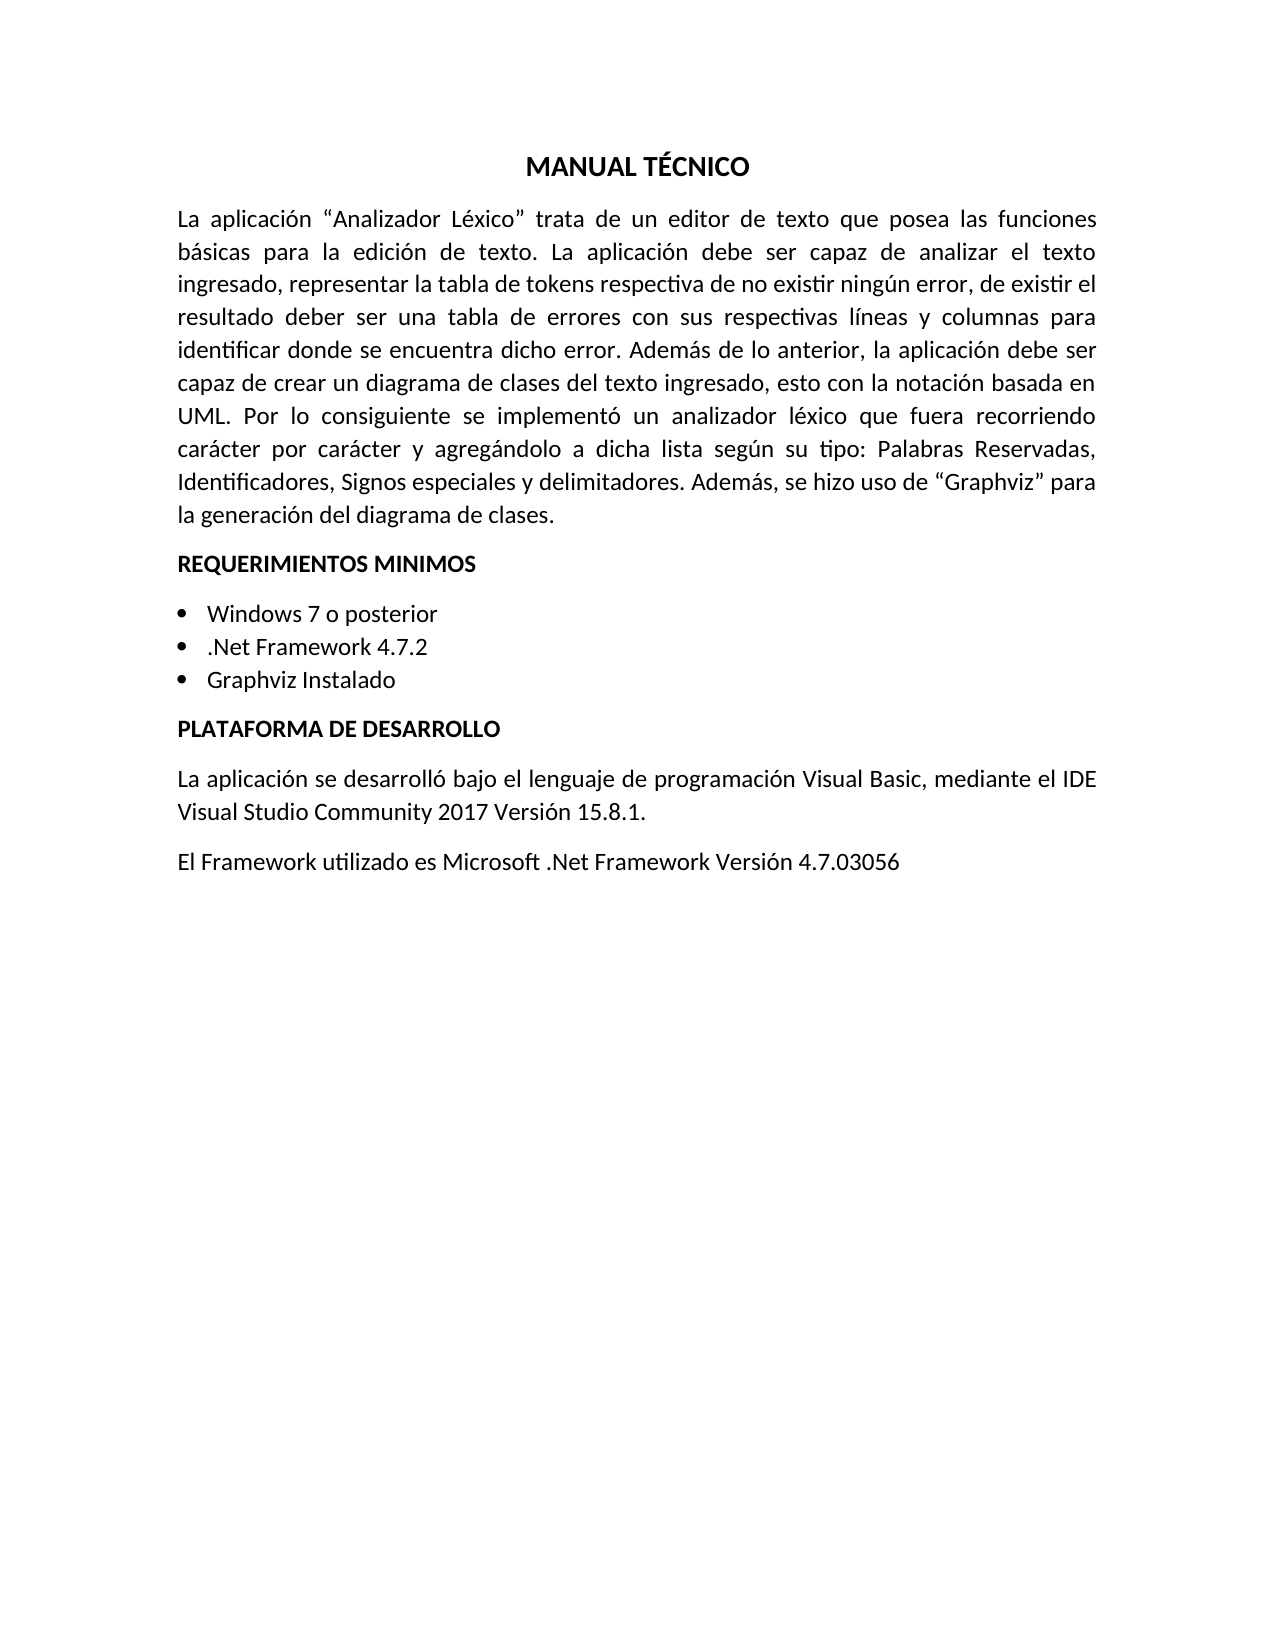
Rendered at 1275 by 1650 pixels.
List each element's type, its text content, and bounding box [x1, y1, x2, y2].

text El Framework utilizado es Microsoft .Net Framework Versión 4.7.03056 [177, 846, 1098, 876]
text La aplicación “Analizador Léxico” trata de un editor de texto que posea las funciones básicas para la edición de texto. La aplicación debe ser capaz de analizar el texto ingresado, representar la tabla de tokens respectiva de no existir ningún error, de existir el resultado deber ser una tabla de errores con sus respectivas líneas y columnas para identificar donde se encuentra dicho error. Además de lo anterior, la aplicación debe ser capaz de crear un diagrama de clases del texto ingresado, esto con la notación basada en UML. Por lo consiguiente se implementó un analizador léxico que fuera recorriendo carácter por carácter y agregándolo a dicha lista según su tipo: Palabras Reservadas, Identificadores, Signos especiales y delimitadores. Además, se hizo uso de “Graphviz” para la generación del diagrama de clases. [177, 203, 1098, 529]
text REQUERIMIENTOS MINIMOS [177, 548, 1098, 579]
text MANUAL TÉCNICO [177, 148, 1098, 183]
list Windows 7 o posterior [177, 598, 1098, 629]
text La aplicación se desarrolló bajo el lenguaje de programación Visual Basic, mediante el IDE Visual Studio Community 2017 Versión 15.8.1. [177, 763, 1098, 827]
list Graphviz Instalado [177, 664, 1098, 694]
text PLATAFORMA DE DESARROLLO [177, 713, 1098, 744]
list .Net Framework 4.7.2 [177, 631, 1098, 662]
